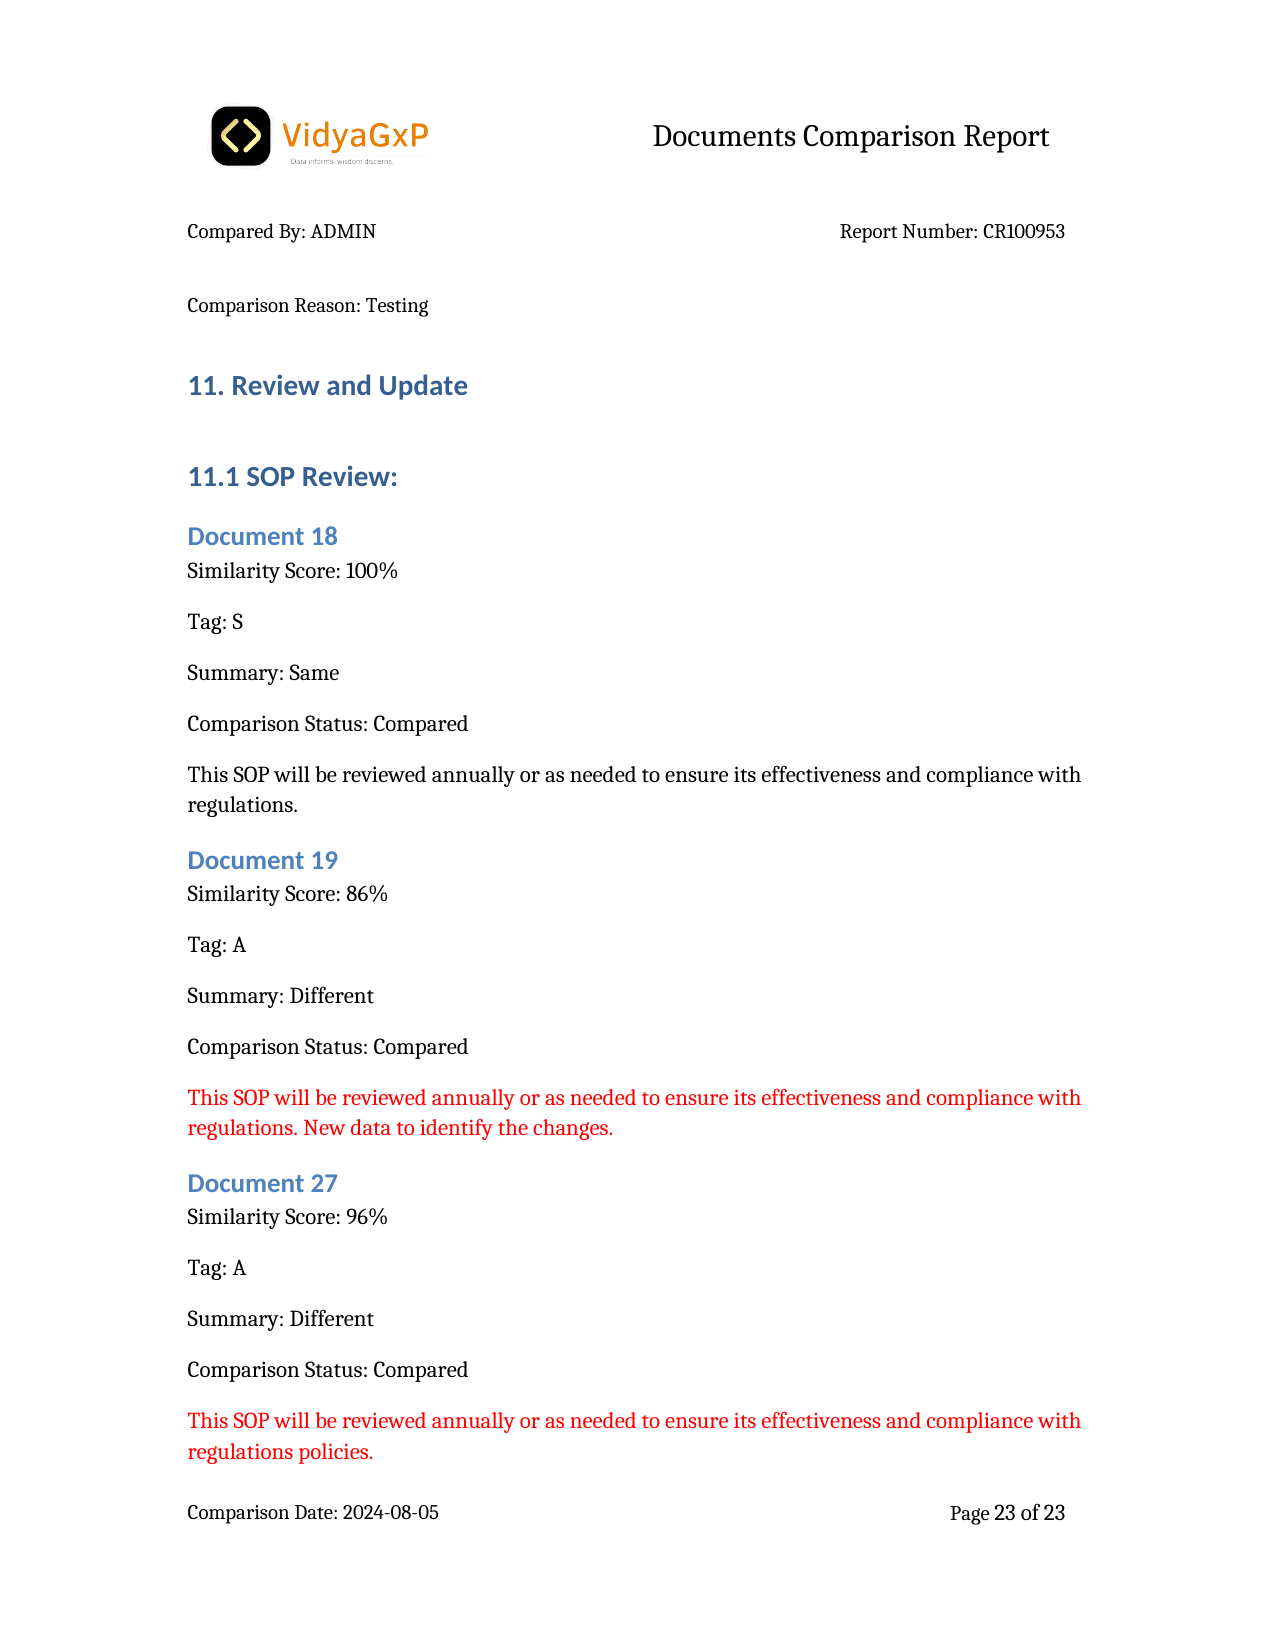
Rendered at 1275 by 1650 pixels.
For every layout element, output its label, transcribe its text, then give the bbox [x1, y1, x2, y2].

text Similarity Score: 86% [187, 881, 1087, 907]
text Comparison Status: Compared [187, 711, 1087, 737]
text This SOP will be reviewed annually or as needed to ensure its effectiveness and compliance with regulations. [187, 762, 1087, 818]
text Similarity Score: 96% [187, 1204, 1087, 1230]
text Summary: Different [187, 1306, 1087, 1332]
subtitle Document 19 [187, 843, 1087, 876]
text Tag: A [187, 932, 1087, 958]
text Tag: A [187, 1255, 1087, 1281]
subtitle Document 27 [187, 1166, 1087, 1199]
subtitle 11. Review and Update [187, 367, 1087, 402]
subtitle Document 18 [187, 519, 1087, 552]
text Comparison Status: Compared [187, 1034, 1087, 1060]
subtitle 11.1 SOP Review: [187, 458, 1087, 493]
text Comparison Status: Compared [187, 1357, 1087, 1383]
text Tag: S [187, 608, 1087, 635]
text This SOP will be reviewed annually or as needed to ensure its effectiveness and compliance with regulations policies. [187, 1408, 1087, 1465]
text Summary: Same [187, 659, 1087, 686]
text Similarity Score: 100% [187, 557, 1087, 584]
picture [206, 101, 432, 171]
text This SOP will be reviewed annually or as needed to ensure its effectiveness and compliance with regulations. New data to identify the changes. [187, 1085, 1087, 1141]
text Summary: Different [187, 983, 1087, 1009]
